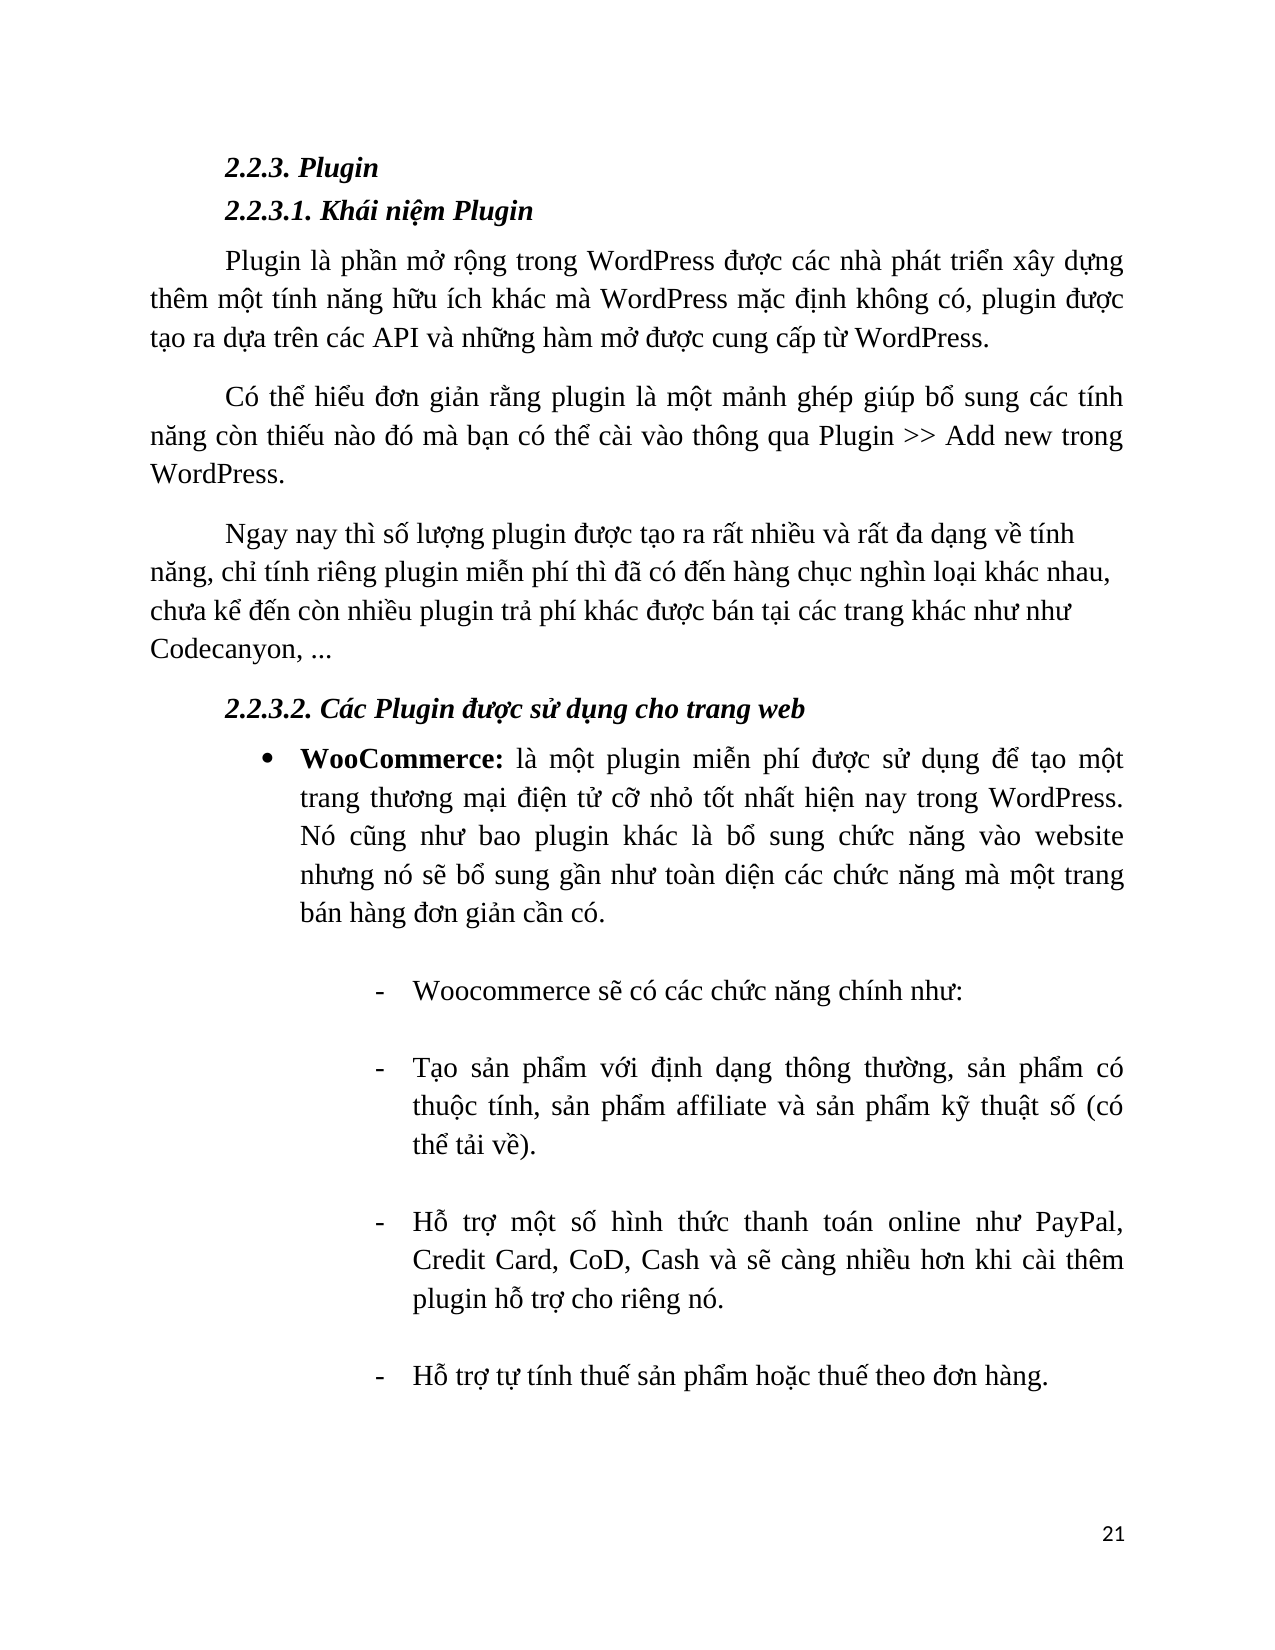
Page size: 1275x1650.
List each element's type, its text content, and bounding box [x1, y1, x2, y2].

list Hỗ trợ một số hình thức thanh toán online như PayPal, Credit Card, CoD, Cash và sẽ càng nhiều hơn khi cài thêm plugin hỗ trợ cho riêng nó. [375, 1204, 1125, 1314]
list Woocommerce sẽ có các chức năng chính như: [375, 973, 1125, 1006]
list WooCommerce: là một plugin miễn phí được sử dụng để tạo một trang thương mại điện tử cỡ nhỏ tốt nhất hiện nay trong WordPress. Nó cũng như bao plugin khác là bổ sung chức năng vào website nhưng nó sẽ bổ sung gần như toàn diện các chức năng mà một trang bán hàng đơn giản cần có. [262, 741, 1125, 929]
subtitle 2.2.3.1. Khái niệm Plugin [150, 193, 1125, 226]
text Có thể hiểu đơn giản rằng plugin là một mảnh ghép giúp bổ sung các tính năng còn thiếu nào đó mà bạn có thể cài vào thông qua Plugin >> Add new trong WordPress. [150, 379, 1125, 490]
subtitle 2.2.3. Plugin [150, 150, 1125, 183]
list Tạo sản phẩm với định dạng thông thường, sản phẩm có thuộc tính, sản phẩm affiliate và sản phẩm kỹ thuật số (có thể tải về). [375, 1050, 1125, 1160]
list Hỗ trợ tự tính thuế sản phẩm hoặc thuế theo đơn hàng. [375, 1358, 1125, 1392]
text Ngay nay thì số lượng plugin được tạo ra rất nhiều và rất đa dạng về tính năng, chỉ tính riêng plugin miễn phí thì đã có đến hàng chục nghìn loại khác nhau, chưa kể đến còn nhiều plugin trả phí khác được bán tại các trang khác như như Codecanyon, ... [150, 516, 1125, 665]
subtitle 2.2.3.2. Các Plugin được sử dụng cho trang web [150, 691, 1125, 724]
text Plugin là phần mở rộng trong WordPress được các nhà phát triển xây dựng thêm một tính năng hữu ích khác mà WordPress mặc định không có, plugin được tạo ra dựa trên các API và những hàm mở được cung cấp từ WordPress. [150, 243, 1125, 354]
